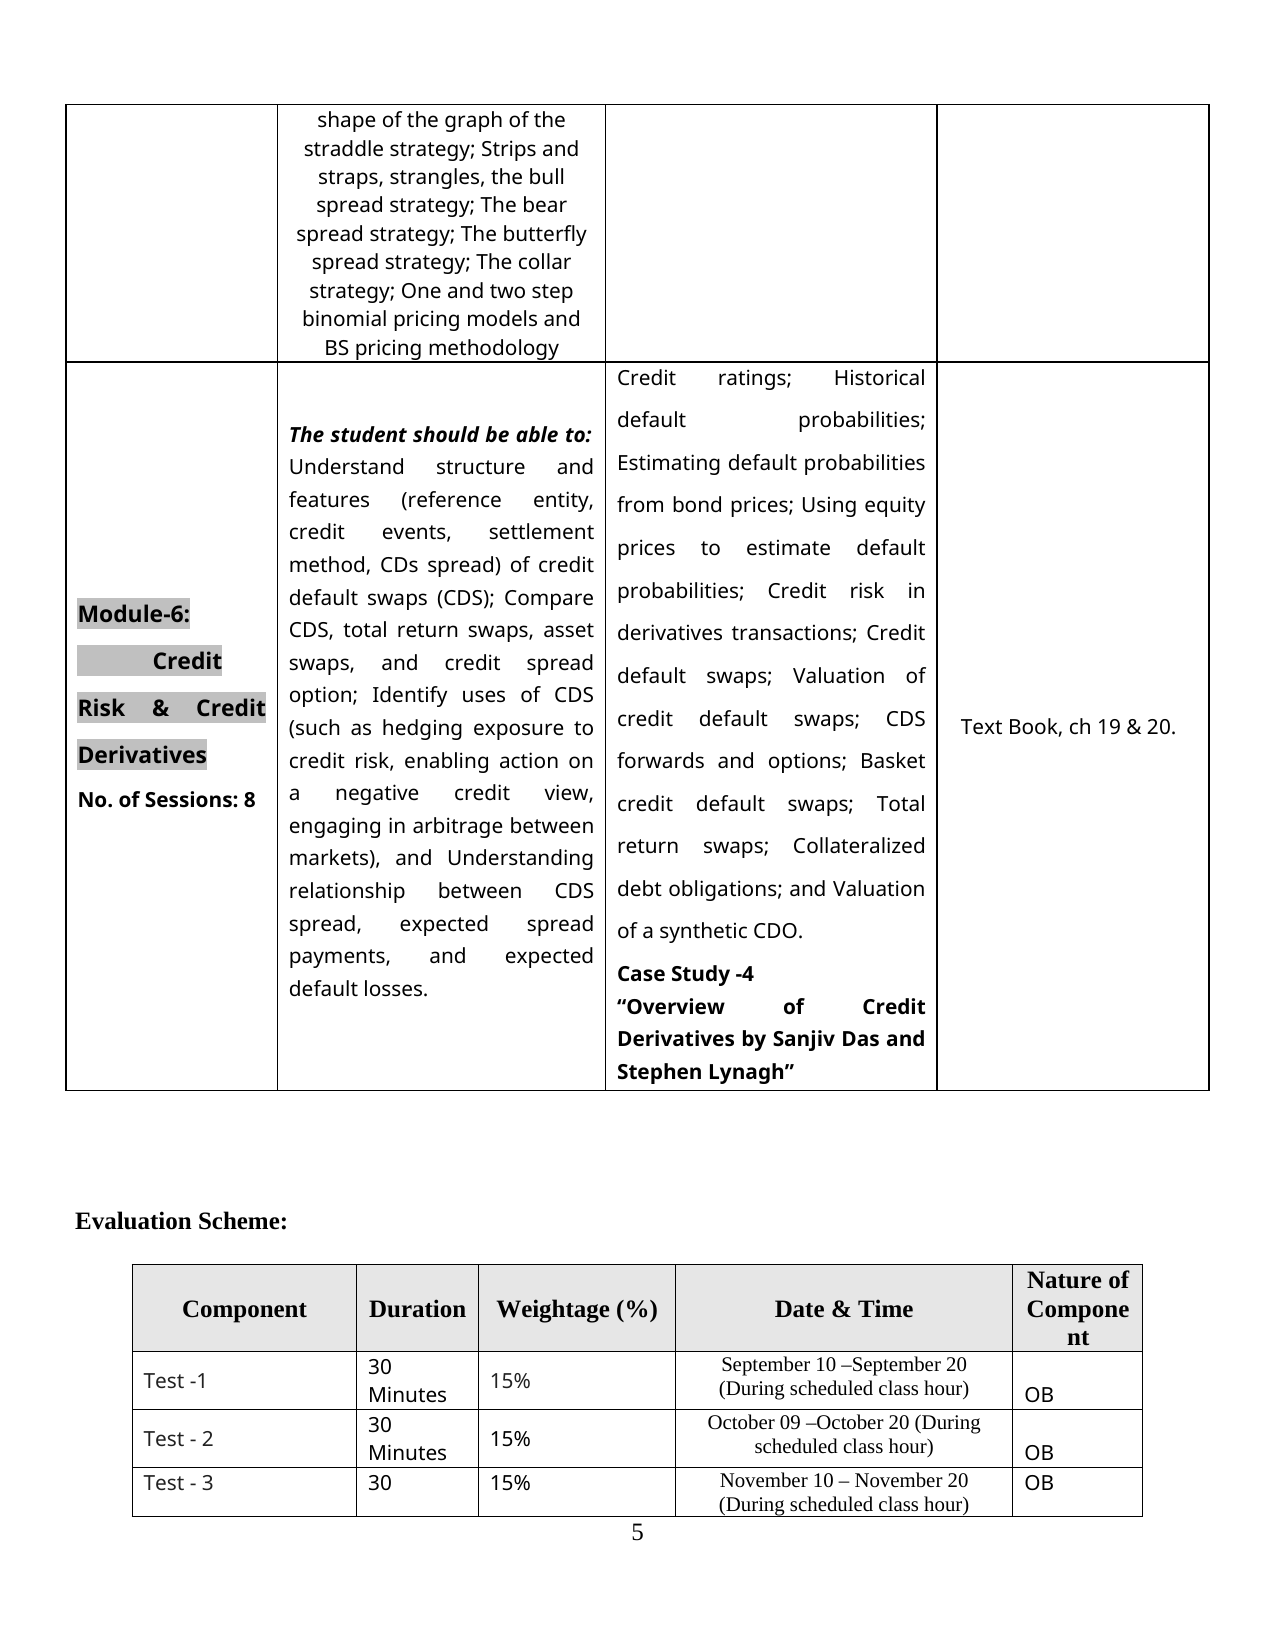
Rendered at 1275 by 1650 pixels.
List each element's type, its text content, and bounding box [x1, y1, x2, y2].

table_cell The student should be able to: Understand structure and features (reference entity, credit events, settlement method, CDs spread) of credit default swaps (CDS); Compare CDS, total return swaps, asset swaps, and credit spread option; Identify uses of CDS (such as hedging exposure to credit risk, enabling action on a negative credit view, engaging in arbitrage between markets), and Understanding relationship between CDS spread, expected spread payments, and expected default losses. [278, 363, 605, 1090]
table_header Nature of Component [1013, 1265, 1142, 1351]
table_cell Test - 2 [133, 1410, 356, 1467]
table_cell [938, 105, 1208, 361]
table_cell 30 Minutes [357, 1352, 478, 1409]
table_header Duration [357, 1265, 478, 1351]
table_cell OB [1013, 1468, 1142, 1516]
table_cell October 09 –October 20 (During scheduled class hour) [676, 1410, 1012, 1467]
table_cell 30 Minutes [357, 1410, 478, 1467]
table_header Weightage (%) [479, 1265, 675, 1351]
table_cell Test - 3 [133, 1468, 356, 1516]
table_cell OB [1013, 1352, 1142, 1409]
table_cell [67, 105, 277, 361]
table_cell September 10 –September 20 (During scheduled class hour) [676, 1352, 1012, 1409]
table_cell Text Book, ch 19 & 20. [938, 363, 1208, 1090]
table_cell 15% [479, 1410, 675, 1467]
table_cell 15% [479, 1468, 675, 1516]
text Evaluation Scheme: [75, 1206, 1200, 1235]
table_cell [676, 1468, 1012, 1516]
table_cell 15% [479, 1352, 675, 1409]
table_cell 30 Minutes [357, 1468, 478, 1516]
table_cell Test -1 [133, 1352, 356, 1409]
table_cell OB [1013, 1410, 1142, 1467]
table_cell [278, 105, 605, 361]
table_cell Credit ratings; Historical default probabilities; Estimating default probabilities from bond prices; Using equity prices to estimate default probabilities; Credit risk in derivatives transactions; Credit default swaps; Valuation of credit default swaps; CDS forwards and options; Basket credit default swaps; Total return swaps; Collateralized debt obligations; and Valuation of a synthetic CDO. Case Study -4 “Overview of Credit Derivatives by Sanjiv Das and Stephen Lynagh” [606, 363, 936, 1090]
table_cell Module-6: Credit Risk & Credit Derivatives No. of Sessions: 8 [67, 363, 277, 1090]
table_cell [606, 105, 936, 361]
table_header Date & Time [676, 1265, 1012, 1351]
table_header Component [133, 1265, 356, 1351]
